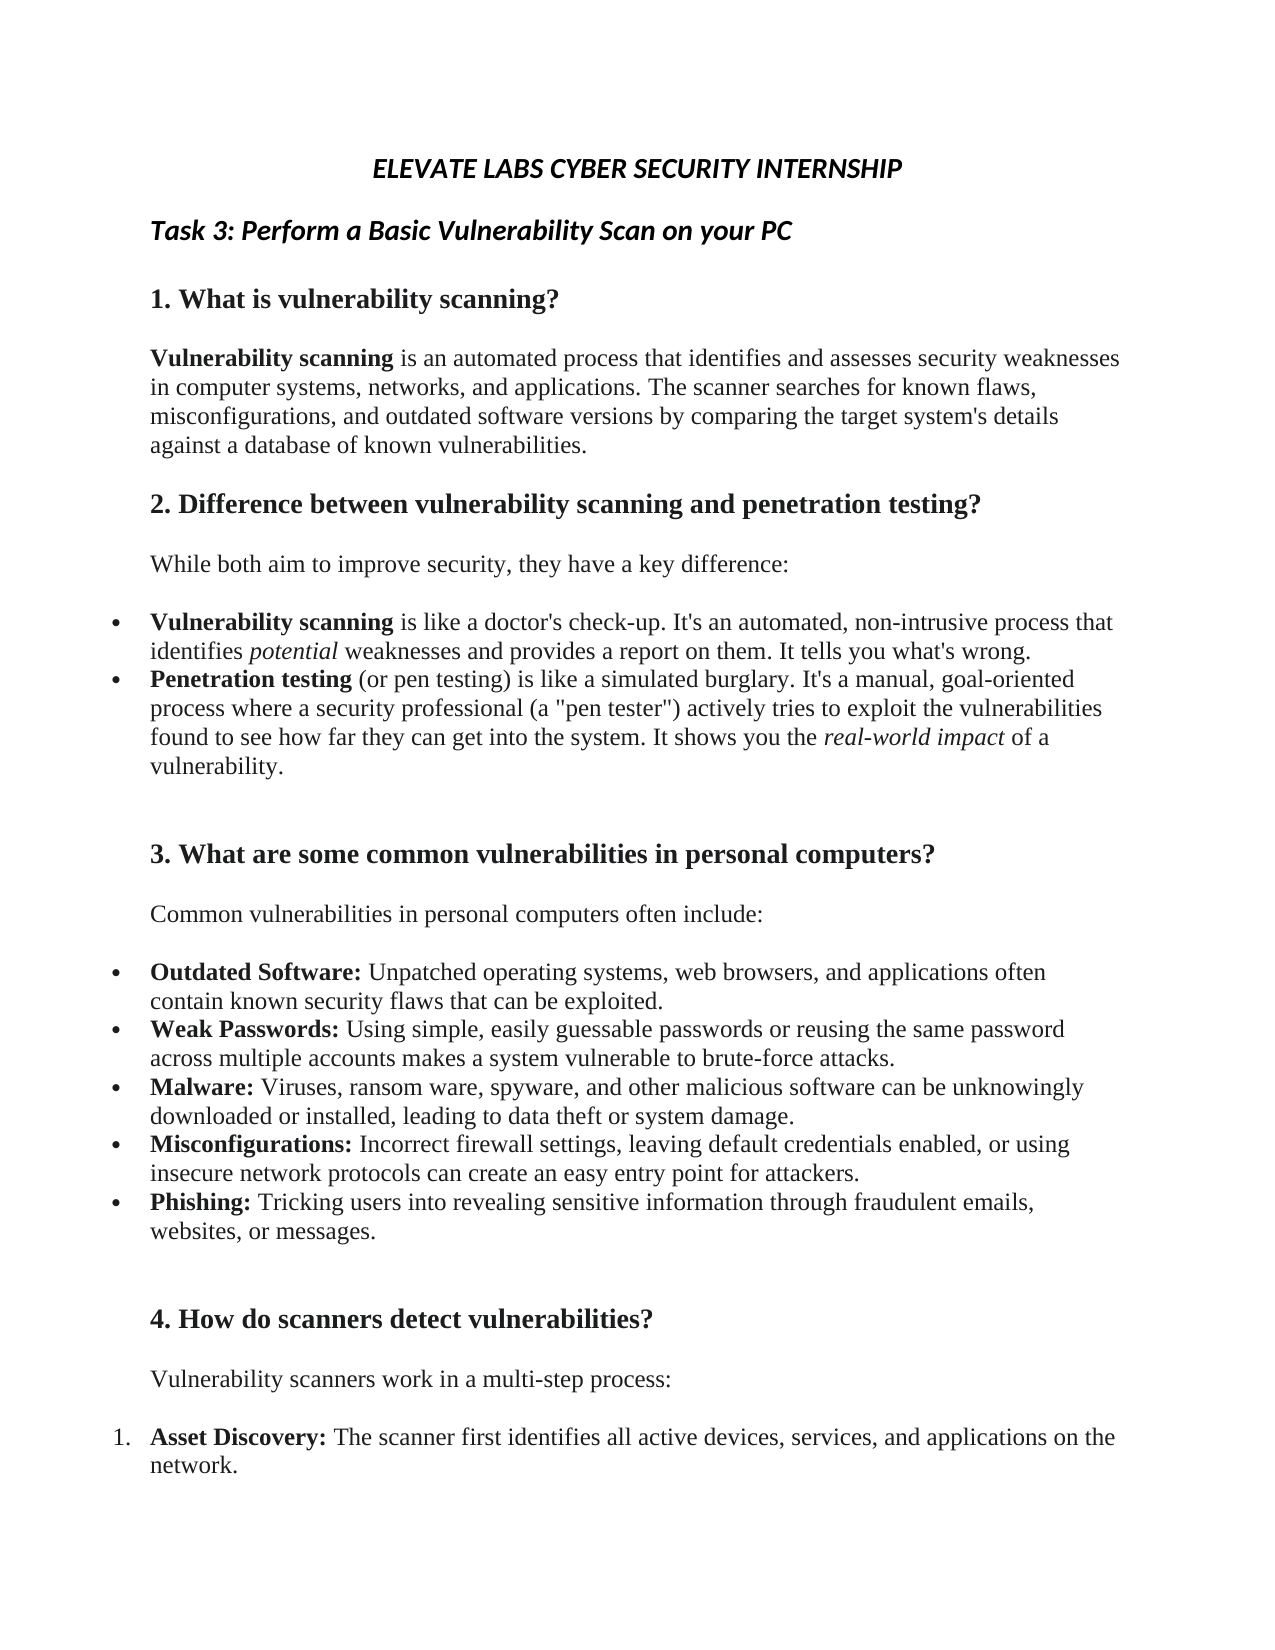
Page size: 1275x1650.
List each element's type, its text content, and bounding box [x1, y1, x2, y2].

list Weak Passwords: Using simple, easily guessable passwords or reusing the same password across multiple accounts makes a system vulnerable to brute-force attacks. [112, 1014, 1125, 1072]
text Vulnerability scanners work in a multi-step process: [150, 1364, 1125, 1393]
list Malware: Viruses, ransom ware, spyware, and other malicious software can be unknowingly downloaded or installed, leading to data theft or system damage. [112, 1072, 1125, 1129]
text 1. What is vulnerability scanning? [150, 282, 1125, 314]
text 3. What are some common vulnerabilities in personal computers? [150, 837, 1125, 870]
text 2. Difference between vulnerability scanning and penetration testing? [150, 488, 1125, 520]
list Misconfigurations: Incorrect firewall settings, leaving default credentials enabled, or using insecure network protocols can create an easy entry point for attackers. [112, 1129, 1125, 1187]
text Common vulnerabilities in personal computers often include: [150, 899, 1125, 928]
list Outdated Software: Unpatched operating systems, web browsers, and applications often contain known security flaws that can be exploited. [112, 957, 1125, 1014]
text Vulnerability scanning is an automated process that identifies and assesses security weaknesses in computer systems, networks, and applications. The scanner searches for known flaws, misconfigurations, and outdated software versions by comparing the target system's details against a database of known vulnerabilities. [150, 343, 1125, 458]
list Asset Discovery: The scanner first identifies all active devices, services, and applications on the network. [112, 1422, 1125, 1479]
text ELEVATE LABS CYBER SECURITY INTERNSHIP [150, 150, 1125, 186]
text Task 3: Perform a Basic Vulnerability Scan on your PC [150, 212, 1125, 247]
list Vulnerability scanning is like a doctor's check-up. It's an automated, non-intrusive process that identifies potential weaknesses and provides a report on them. It tells you what's wrong. [112, 607, 1125, 664]
list Penetration testing (or pen testing) is like a simulated burglary. It's a manual, goal-oriented process where a security professional (a "pen tester") actively tries to exploit the vulnerabilities found to see how far they can get into the system. It shows you the real-world impact of a vulnerability. [112, 664, 1125, 779]
text 4. How do scanners detect vulnerabilities? [150, 1302, 1125, 1335]
list Phishing: Tricking users into revealing sensitive information through fraudulent emails, websites, or messages. [112, 1187, 1125, 1244]
text While both aim to improve security, they have a key difference: [150, 549, 1125, 578]
